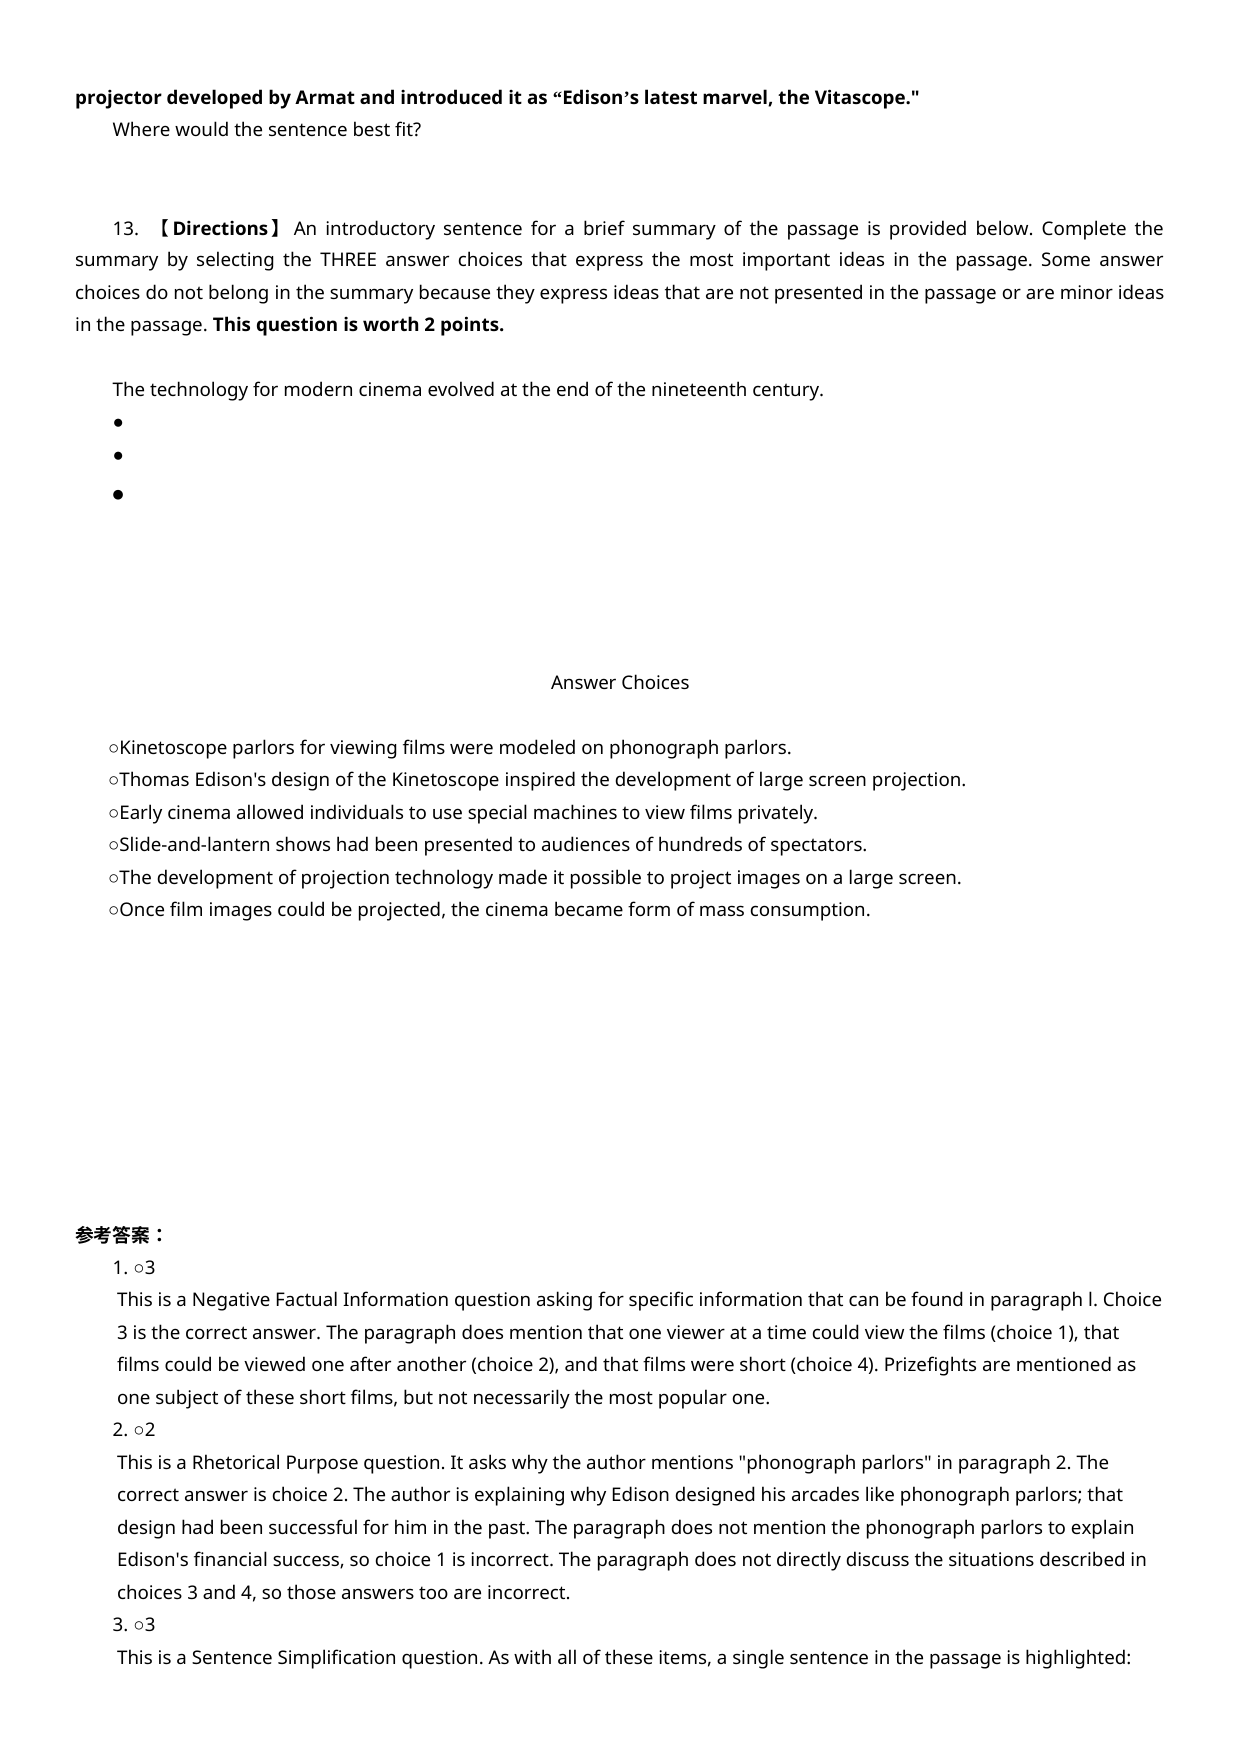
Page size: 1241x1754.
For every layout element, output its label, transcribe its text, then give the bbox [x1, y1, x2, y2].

text 13. 【Directions】An introductory sentence for a brief summary of the passage is provided below. Complete the summary by selecting the THREE answer choices that express the most important ideas in the passage. Some answer choices do not belong in the summary because they express ideas that are not presented in the passage or are minor ideas in the passage. This question is worth 2 points. [75, 211, 1165, 341]
text ○Thomas Edison's design of the Kinetoscope inspired the development of large screen projection. [75, 763, 1165, 796]
text This is a Sentence Simplification question. As with all of these items, a single sentence in the passage is highlighted: [117, 1641, 1165, 1673]
text ● [75, 438, 1165, 471]
text This is a Negative Factual Information question asking for specific information that can be found in paragraph l. Choice 3 is the correct answer. The paragraph does mention that one viewer at a time could view the films (choice 1), that films could be viewed one after another (choice 2), and that films were short (choice 4). Prizefights are mentioned as one subject of these short films, but not necessarily the most popular one. [117, 1283, 1165, 1413]
text ○Slide-and-lantern shows had been presented to audiences of hundreds of spectators. [75, 828, 1165, 861]
text ○Early cinema allowed individuals to use special machines to view films privately. [75, 796, 1165, 828]
text ○Kinetoscope parlors for viewing films were modeled on phonograph parlors. [75, 731, 1165, 763]
text ○The development of projection technology made it possible to project images on a large screen. [75, 861, 1165, 893]
text 2. ○2 [75, 1413, 1165, 1446]
text 参考答案： [75, 1218, 1165, 1251]
text 3. ○3 [75, 1608, 1165, 1641]
text Answer Choices [75, 666, 1165, 698]
text ● [75, 406, 1165, 438]
text This is a Rhetorical Purpose question. It asks why the author mentions "phonograph parlors" in paragraph 2. The correct answer is choice 2. The author is explaining why Edison designed his arcades like phonograph parlors; that design had been successful for him in the past. The paragraph does not mention the phonograph parlors to explain Edison's financial success, so choice 1 is incorrect. The paragraph does not directly discuss the situations described in choices 3 and 4, so those answers too are incorrect. [117, 1446, 1165, 1608]
text The technology for modern cinema evolved at the end of the nineteenth century. [75, 373, 1165, 406]
text 1. ○3 [75, 1251, 1165, 1283]
text Where would the sentence best fit? [75, 113, 1165, 146]
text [75, 81, 1165, 113]
text ○Once film images could be projected, the cinema became form of mass consumption. [75, 893, 1165, 926]
